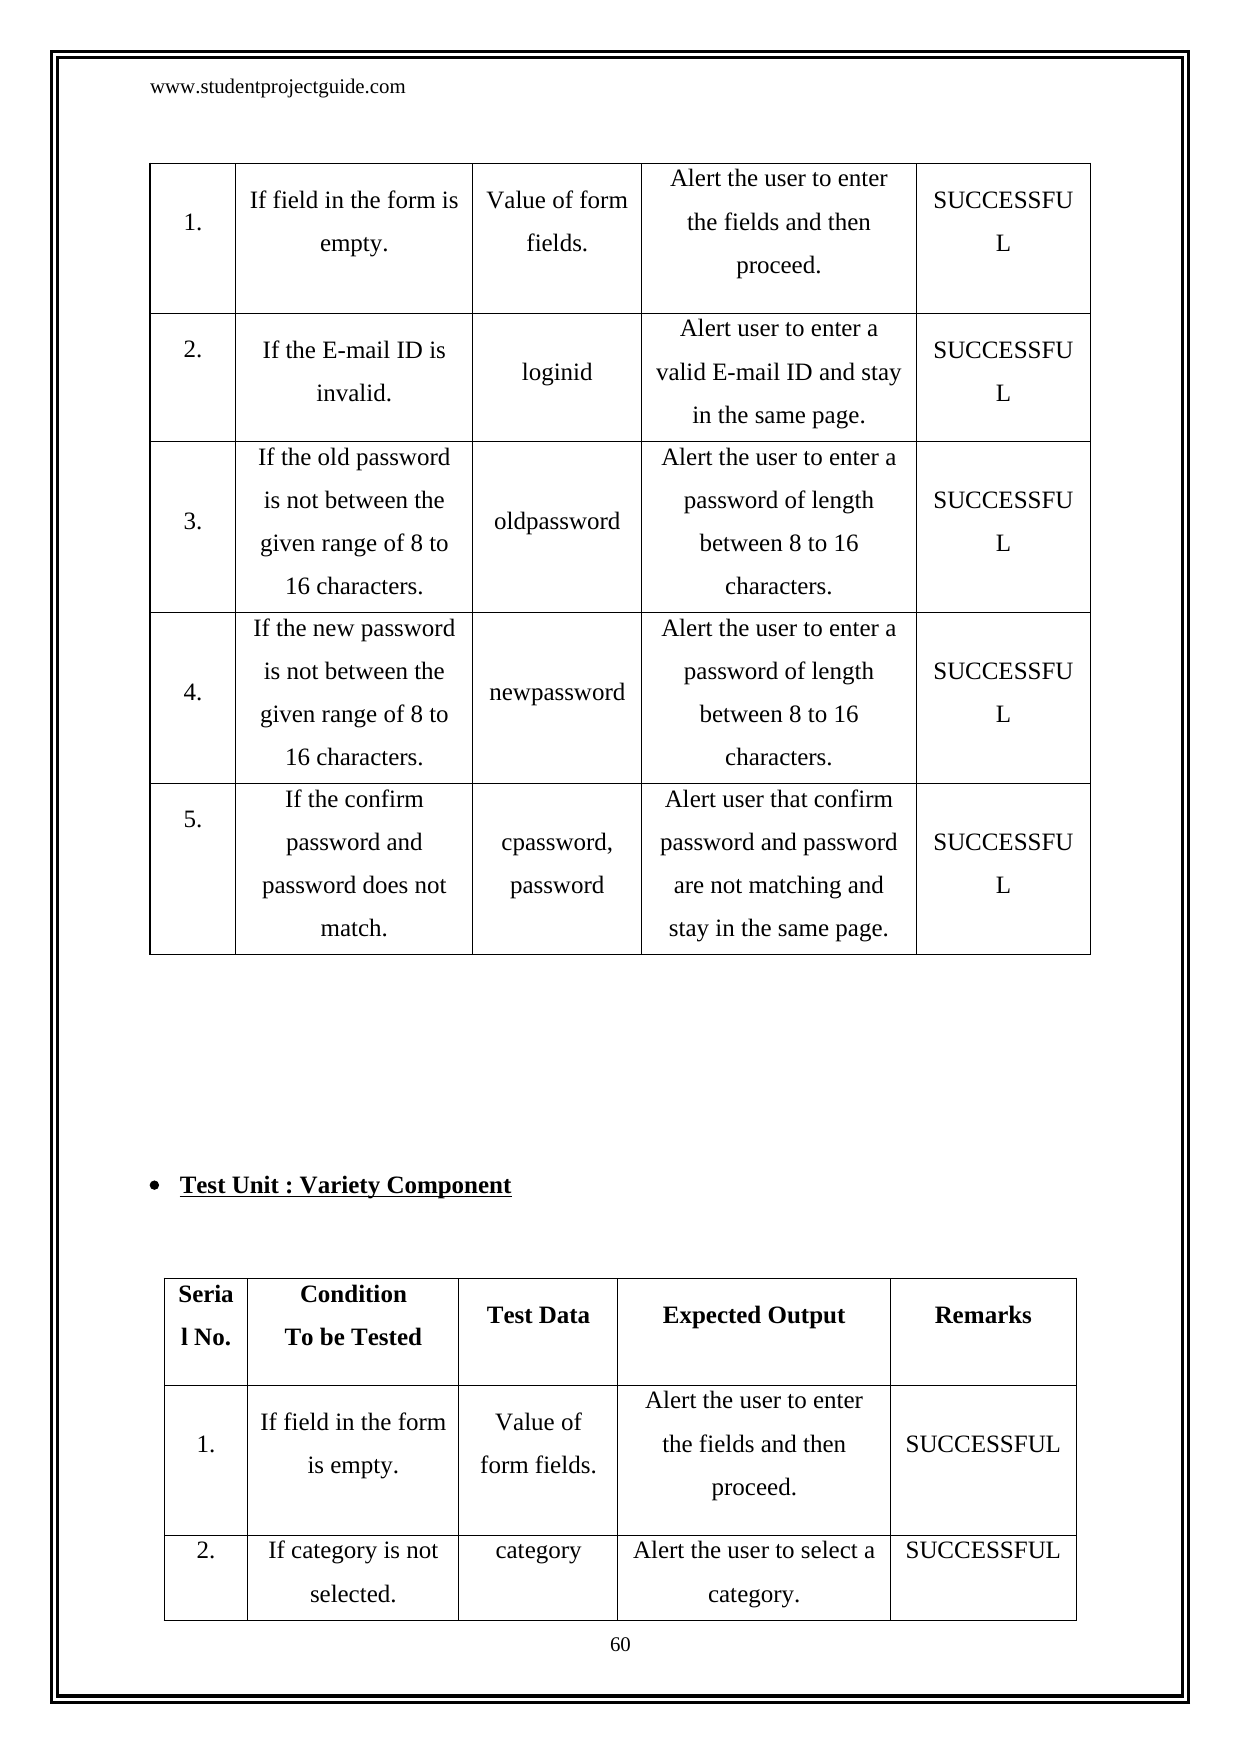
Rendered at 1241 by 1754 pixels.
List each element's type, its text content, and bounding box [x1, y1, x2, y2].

table_cell SUCCESSFUL [891, 1536, 1076, 1620]
table_cell 2. [165, 1536, 247, 1620]
table_header Serial No. [165, 1279, 247, 1384]
table_cell If the new password is not between the given range of 8 to 16 characters. [236, 613, 472, 783]
table_header Remarks [891, 1279, 1076, 1384]
table_cell If the old password is not between the given range of 8 to 16 characters. [236, 442, 472, 612]
table_cell SUCCESSFUL [917, 164, 1090, 312]
table_cell Value of form fields. [459, 1386, 617, 1534]
table_cell SUCCESSFUL [917, 613, 1090, 783]
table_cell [618, 1536, 890, 1620]
table_cell oldpassword [473, 442, 641, 612]
table_cell SUCCESSFUL [917, 314, 1090, 441]
table_cell 2. [151, 314, 235, 441]
table_cell SUCCESSFUL [891, 1386, 1076, 1534]
table_cell Alert the user to enter the fields and then proceed. [618, 1386, 890, 1534]
table_cell If the confirm password and password does not match. [236, 784, 472, 954]
list Test Unit : Variety Component [150, 1171, 1090, 1199]
table_cell Alert user that confirm password and password are not matching and stay in the same page. [642, 784, 916, 954]
table_cell 1. [151, 164, 235, 312]
table_cell SUCCESSFUL [917, 784, 1090, 954]
table_cell SUCCESSFUL [917, 442, 1090, 612]
table_cell Alert the user to enter the fields and then proceed. [642, 164, 916, 312]
table_cell Alert the user to enter a password of length between 8 to 16 characters. [642, 613, 916, 783]
table_cell 1. [165, 1386, 247, 1534]
table_cell If field in the form is empty. [248, 1386, 458, 1534]
table_cell 5. [151, 784, 235, 954]
table_cell loginid [473, 314, 641, 441]
table_cell 3. [151, 442, 235, 612]
table_header Condition To be Tested [248, 1279, 458, 1384]
table_cell Value of form fields. [473, 164, 641, 312]
table_cell newpassword [473, 613, 641, 783]
table_header Expected Output [618, 1279, 890, 1384]
table_cell cpassword, password [473, 784, 641, 954]
table_cell If the E-mail ID is invalid. [236, 314, 472, 441]
table_header Test Data [459, 1279, 617, 1384]
table_cell If field in the form is empty. [236, 164, 472, 312]
table_cell Alert the user to enter a password of length between 8 to 16 characters. [642, 442, 916, 612]
table_cell Alert user to enter a valid E-mail ID and stay in the same page. [642, 314, 916, 441]
table_cell 4. [151, 613, 235, 783]
table_cell category [459, 1536, 617, 1620]
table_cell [248, 1536, 458, 1620]
